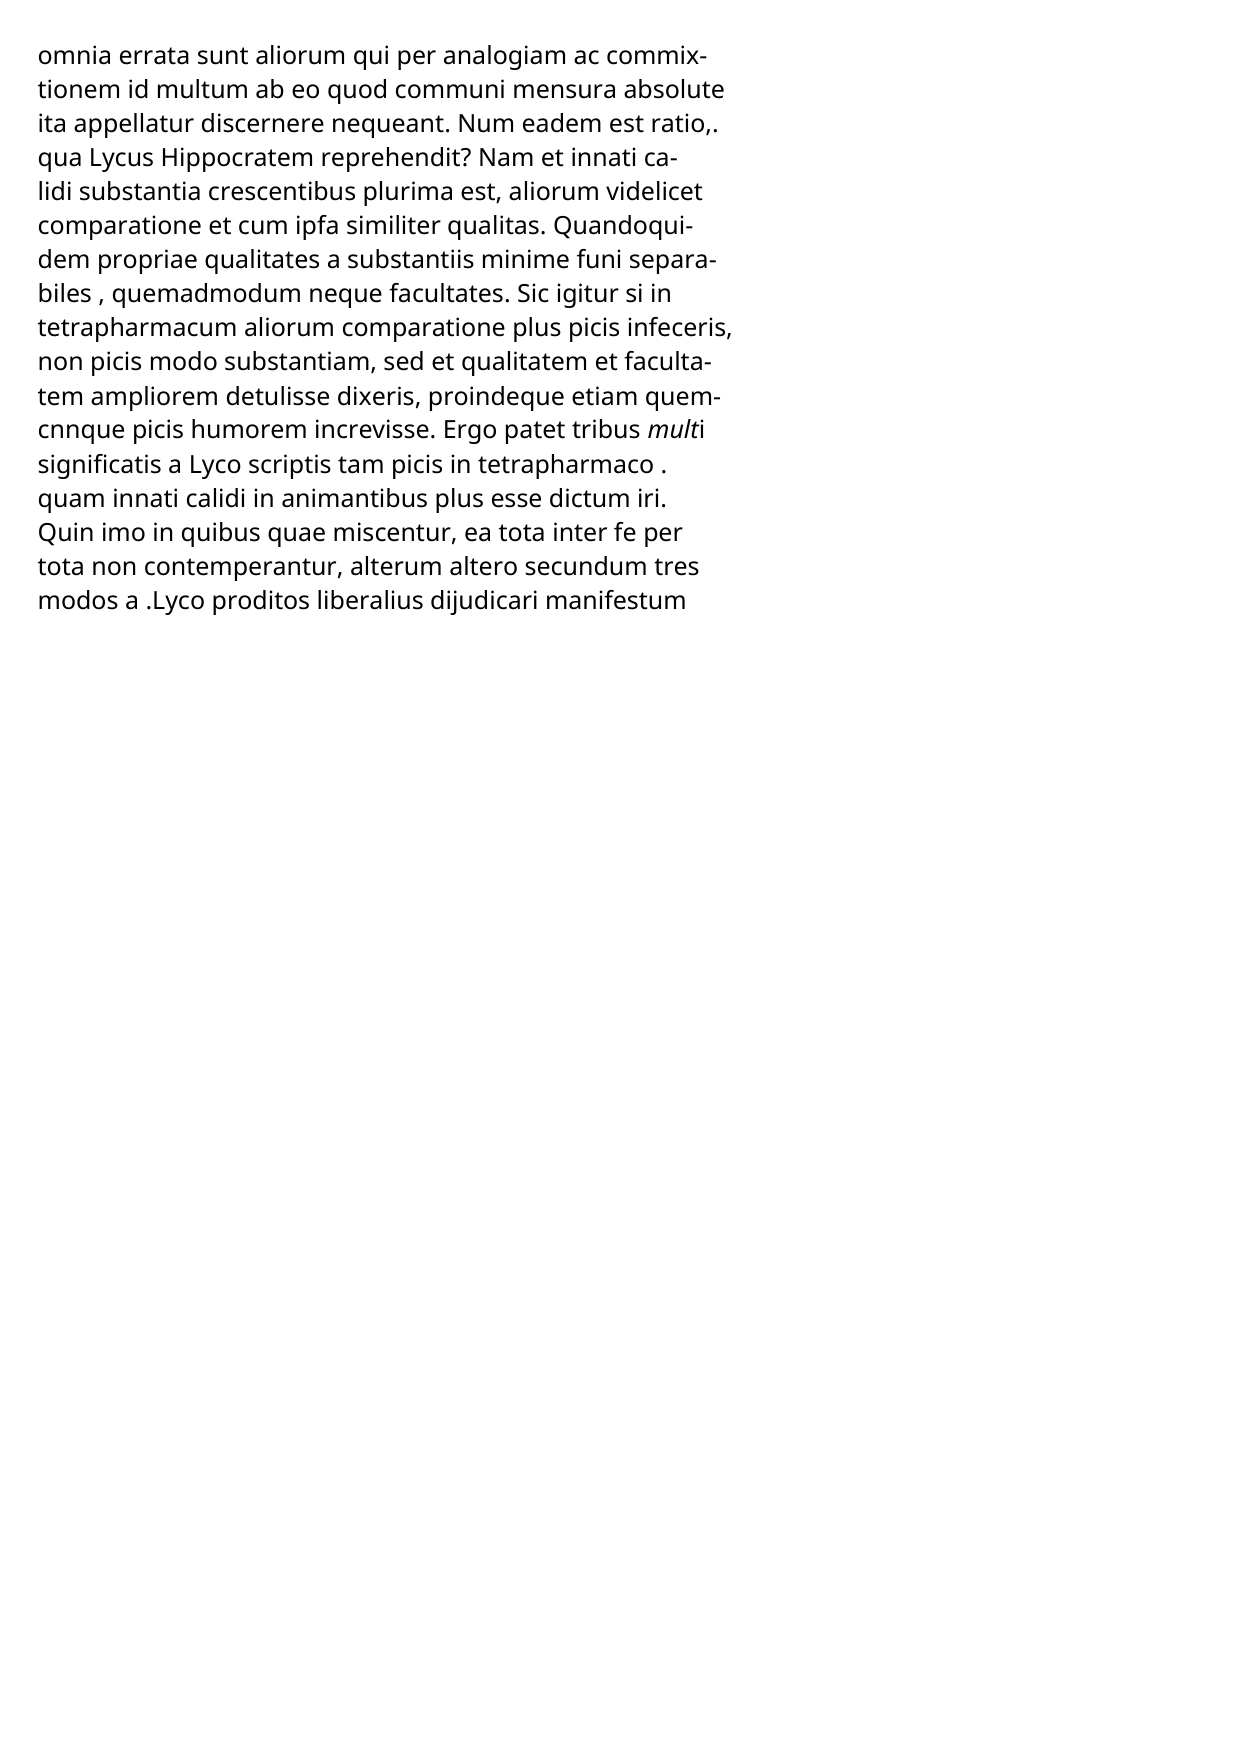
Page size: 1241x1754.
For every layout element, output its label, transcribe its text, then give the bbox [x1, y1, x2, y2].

text omnia errata sunt aliorum qui per analogiam ac commix- tionem id multum ab eo quod communi mensura absolute ita appellatur discernere nequeant. Num eadem est ratio,. qua Lycus Hippocratem reprehendit? Nam et innati ca- lidi substantia crescentibus plurima est, aliorum videlicet comparatione et cum ipfa similiter qualitas. Quandoqui- dem propriae qualitates a substantiis minime funi separa- biles , quemadmodum neque facultates. Sic igitur si in tetrapharmacum aliorum comparatione plus picis infeceris, non picis modo substantiam, sed et qualitatem et faculta- tem ampliorem detulisse dixeris, proindeque etiam quem- cnnque picis humorem increvisse. Ergo patet tribus multi significatis a Lyco scriptis tam picis in tetrapharmaco . quam innati calidi in animantibus plus esse dictum iri. Quin imo in quibus quae miscentur, ea tota inter fe per tota non contemperantur, alterum altero secundum tres modos a .Lyco proditos liberalius dijudicari manifestum [37, 37, 1203, 617]
